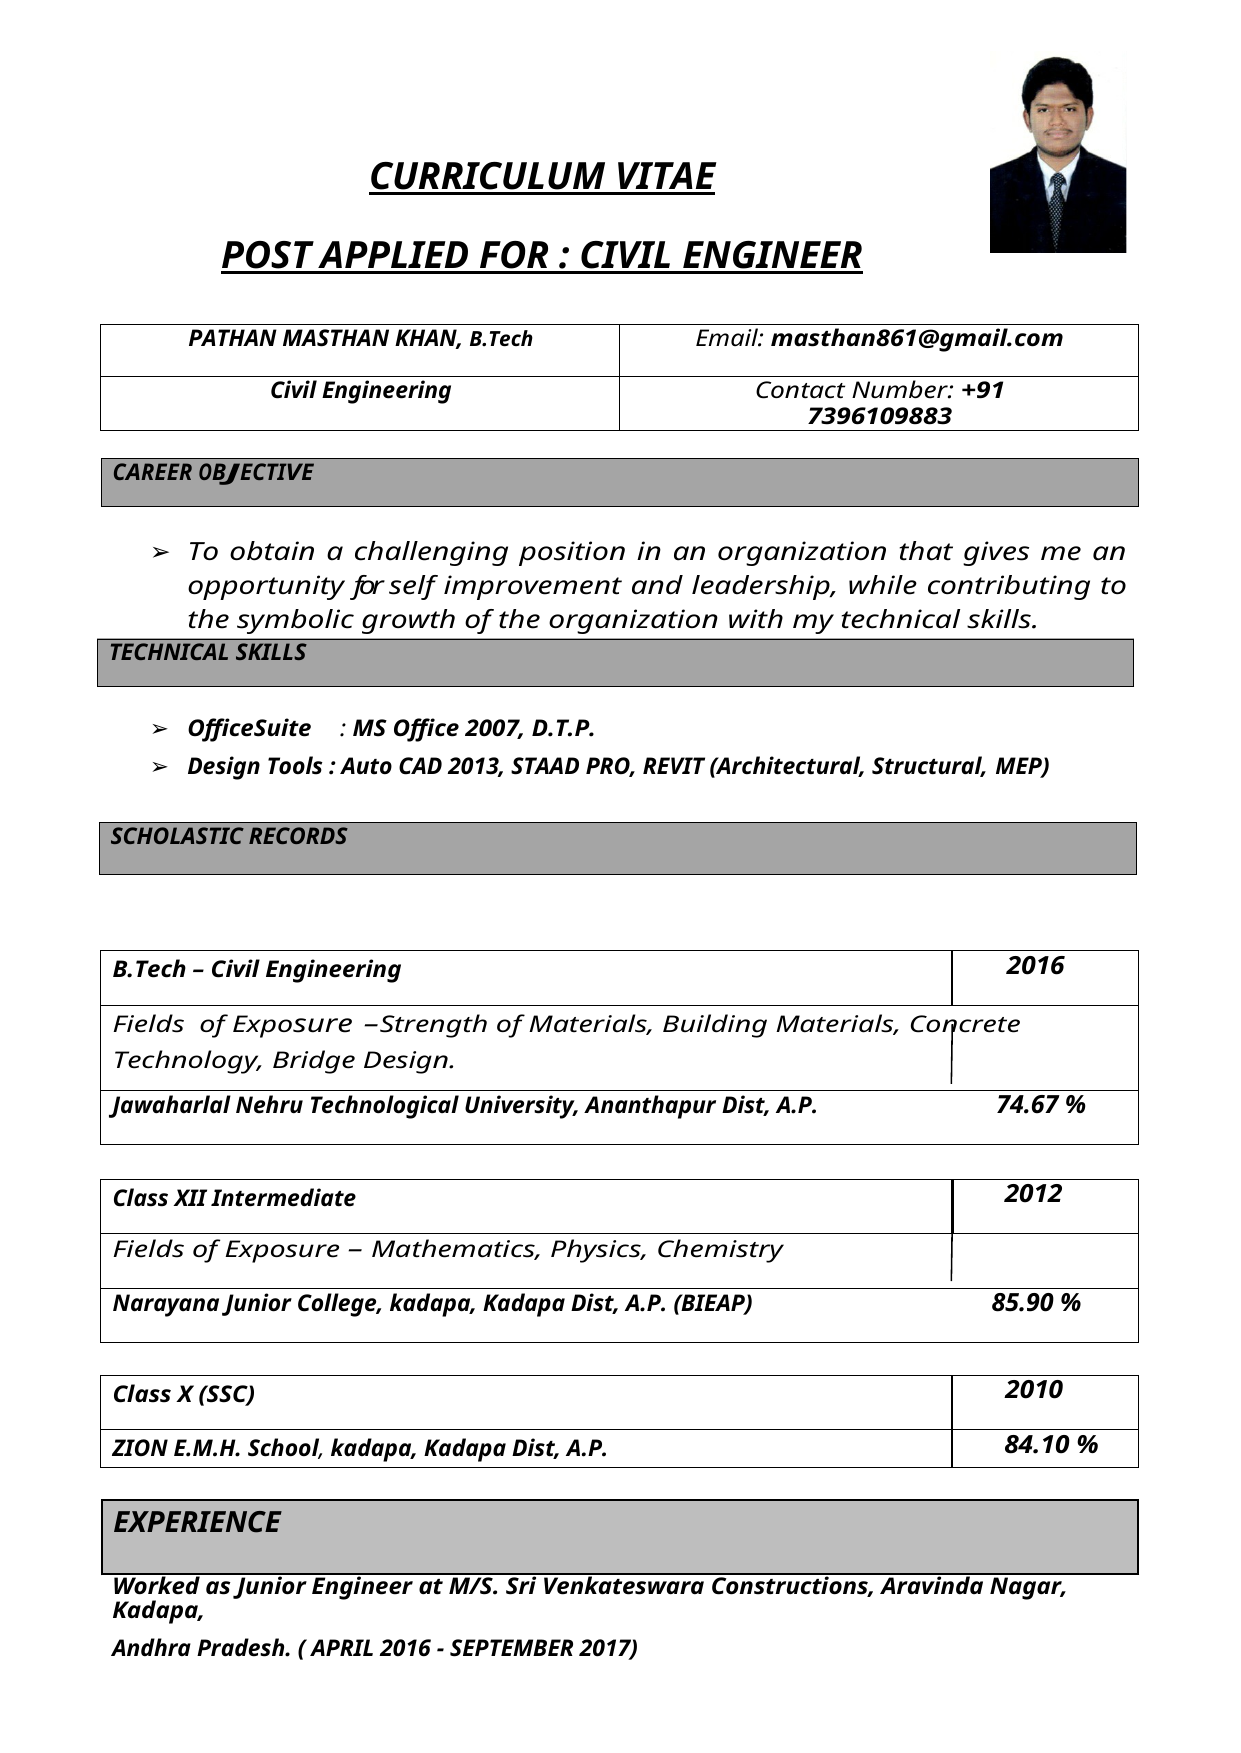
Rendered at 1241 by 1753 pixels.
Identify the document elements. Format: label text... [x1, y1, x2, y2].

table_header Class X (SSC) [101, 1376, 951, 1429]
table_cell Civil Engineering [101, 377, 619, 430]
picture [990, 51, 1127, 253]
subtitle OfficeSuite : MS Office 2007, D.T.P. [149, 661, 1153, 743]
table_cell Fields of Exposure – Strength of Materials, Building Materials, Concrete Technology, Bridge Design. [101, 1006, 1138, 1090]
subtitle To obtain a challenging position in an organization that gives me an opportunity for self improvement and leadership, while contributing to the symbolic growth of the organization with my technical skills. [149, 534, 1128, 636]
text Worked as Junior Engineer at M/S. Sri Venkateswara Constructions, Aravinda Nagar, Kadapa, [112, 1498, 1153, 1623]
table_cell Fields of Exposure – Mathematics, Physics, Chemistry [101, 1234, 1138, 1288]
table_cell 84.10 % [953, 1430, 1138, 1467]
table_header PATHAN MASTHAN KHAN, B.Tech [101, 325, 619, 376]
table_cell ZION E.M.H. School, kadapa, Kadapa Dist, A.P. [101, 1430, 951, 1467]
subtitle CURRICULUM VITAE [109, 149, 974, 200]
text POST APPLIED FOR : CIVIL ENGINEER [109, 228, 974, 279]
table_header 2010 [953, 1376, 1138, 1429]
table_header 2016 [953, 951, 1138, 1004]
text Andhra Pradesh. ( APRIL 2016 - SEPTEMBER 2017) [112, 1632, 1153, 1663]
table_cell Jawaharlal Nehru Technological University, Ananthapur Dist, A.P. 74.67 % [101, 1091, 1138, 1144]
table_header Email: masthan861@gmail.com [620, 325, 1138, 376]
table_cell Narayana Junior College, kadapa, Kadapa Dist, A.P. (BIEAP) 85.90 % [101, 1289, 1138, 1342]
table_header Class XII Intermediate [101, 1180, 951, 1233]
table_cell Contact Number: +91 7396109883 [620, 377, 1138, 430]
table_header B.Tech – Civil Engineering [101, 951, 951, 1004]
list Design Tools : Auto CAD 2013, STAAD PRO, REVIT (Architectural, Structural, MEP) [149, 750, 1153, 781]
table_header 2012 [954, 1180, 1138, 1233]
